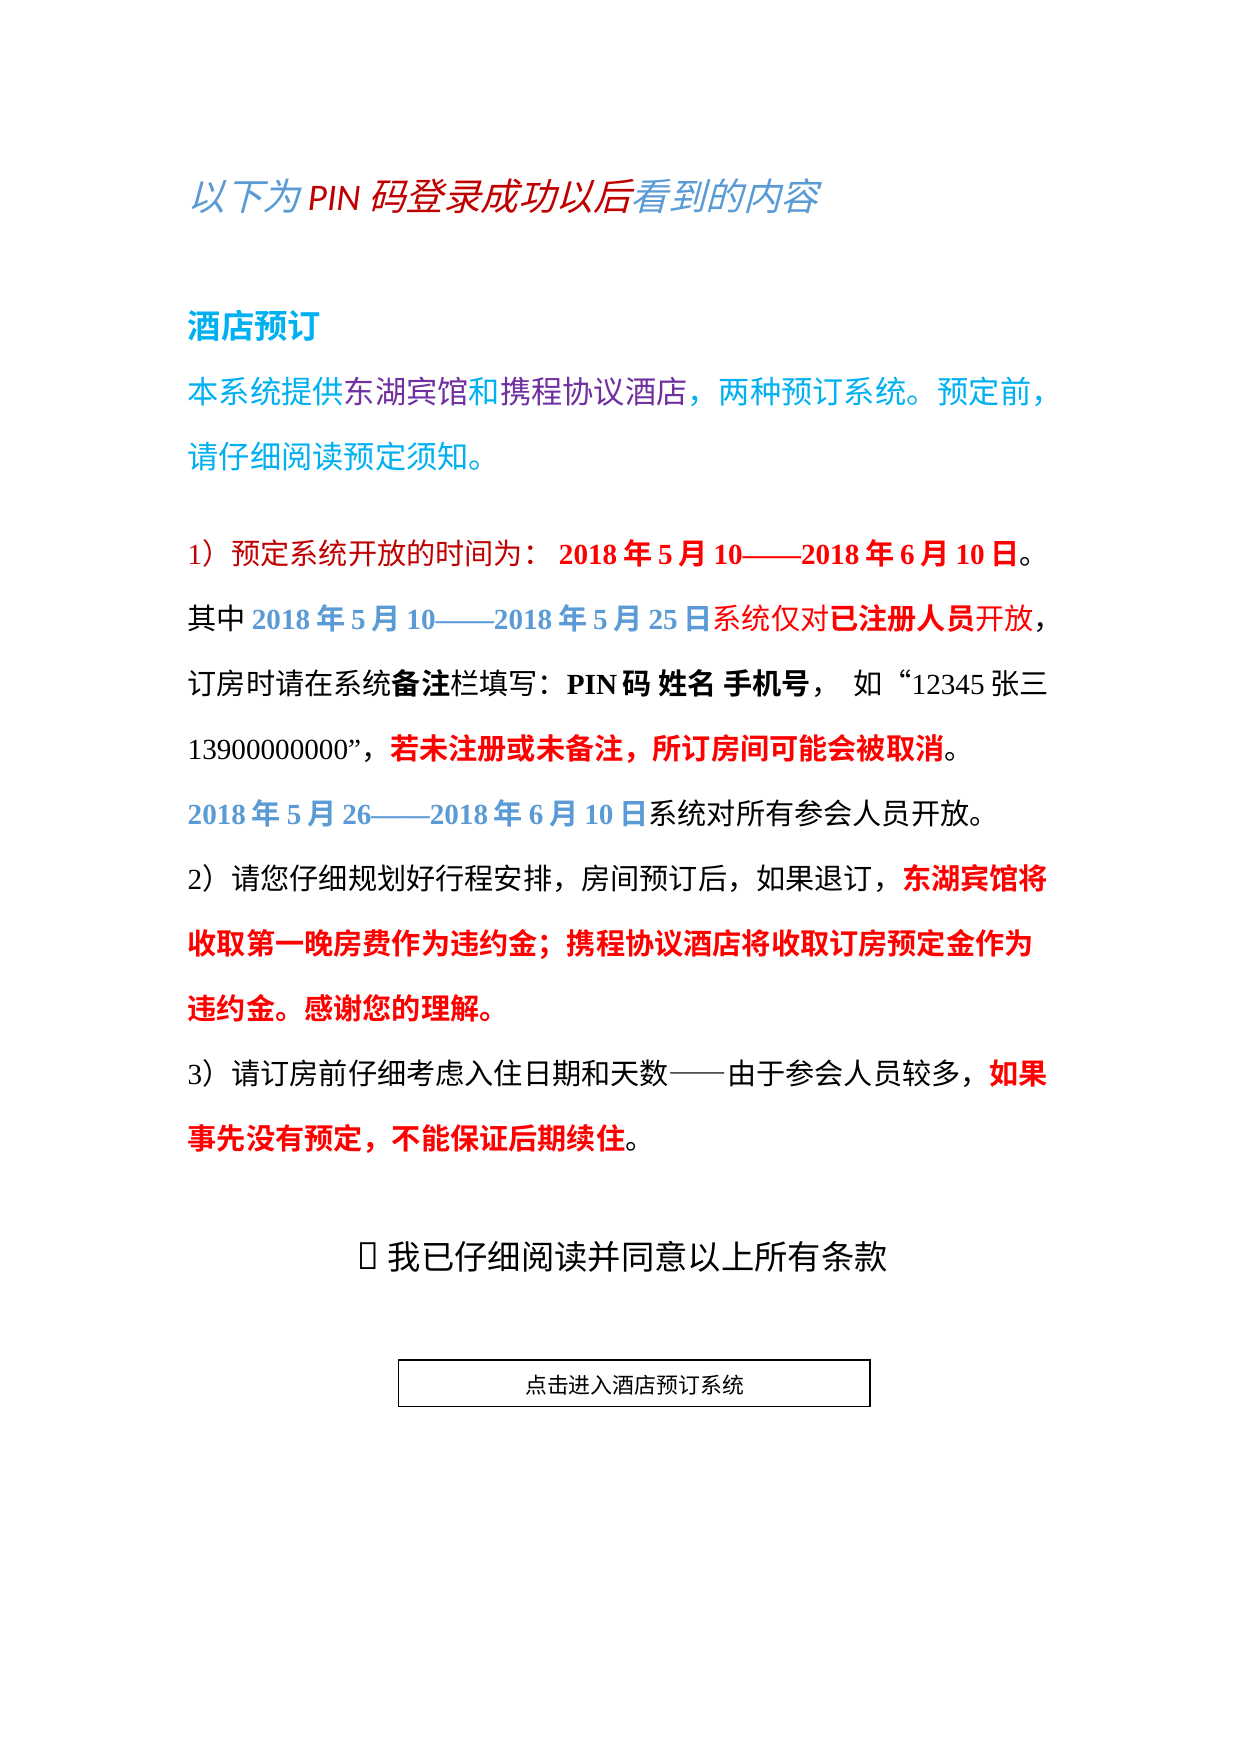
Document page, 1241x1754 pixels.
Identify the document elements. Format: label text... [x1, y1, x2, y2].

text 2）请您仔细规划好行程安排，房间预订后，如果退订，东湖宾馆将收取第一晚房费作为违约金；携程协议酒店将收取订房预定金作为违约金。感谢您的理解。 [187, 844, 1053, 1039]
text 以下为PIN码登录成功以后看到的内容 [187, 162, 1053, 227]
text 2018年5月26——2018年6月10日系统对所有参会人员开放。 [187, 779, 1053, 844]
text 1）预定系统开放的时间为： 2018年5月10——2018年6月10日。其中2018年5月10——2018年5月25日系统仅对已注册人员开放，订房时请在系统备注栏填写：PIN码 姓名 手机号， 如“12345张三13900000000”，若未注册或未备注，所订房间可能会被取消。 [187, 519, 1053, 779]
text 本系统提供东湖宾馆和携程协议酒店，两种预订系统。预定前，请仔细阅读预定须知。 [187, 357, 1053, 487]
text 3）请订房前仔细考虑入住日期和天数——由于参会人员较多，如果事先没有预定，不能保证后期续住。 [187, 1039, 1053, 1169]
text 酒店预订 [187, 292, 1053, 357]
